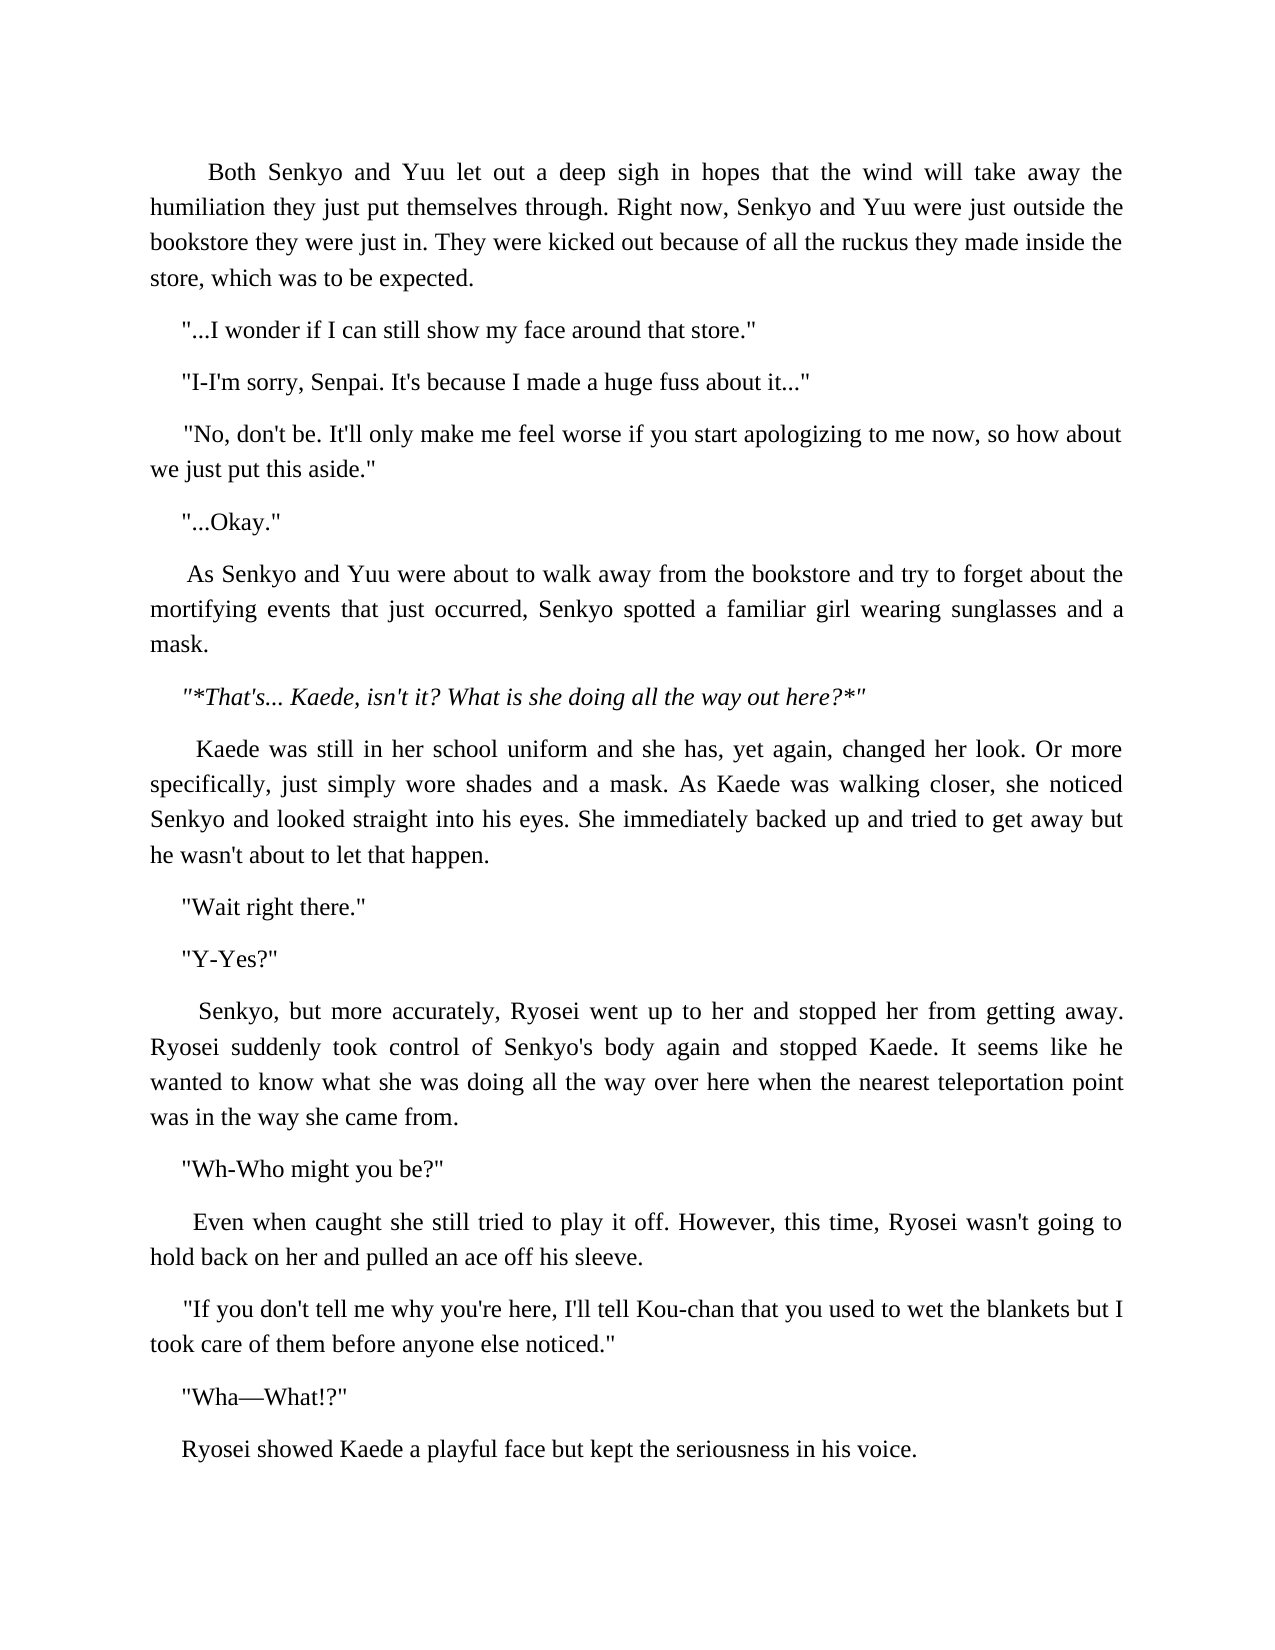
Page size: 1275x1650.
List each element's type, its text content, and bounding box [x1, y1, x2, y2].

text Both Senkyo and Yuu let out a deep sigh in hopes that the wind will take away the humiliation they just put themselves through. Right now, Senkyo and Yuu were just outside the bookstore they were just in. They were kicked out because of all the ruckus they made inside the store, which was to be expected. [150, 150, 1125, 292]
text "...I wonder if I can still show my face around that store." [150, 308, 1125, 344]
text "...Okay." [150, 500, 1125, 535]
text As Senkyo and Yuu were about to walk away from the bookstore and try to forget about the mortifying events that just occurred, Senkyo spotted a familiar girl wearing sunglasses and a mask. [150, 552, 1125, 658]
text "No, don't be. It'll only make me feel worse if you start apologizing to me now, so how about we just put this aside." [150, 412, 1125, 483]
text "If you don't tell me why you're here, I'll tell Kou-chan that you used to wet the blankets but I took care of them before anyone else noticed." [150, 1287, 1125, 1358]
text "Wait right there." [150, 885, 1125, 921]
text "*That's... Kaede, isn't it? What is she doing all the way out here?*" [150, 675, 1125, 710]
text Senkyo, but more accurately, Ryosei went up to her and stopped her from getting away. Ryosei suddenly took control of Senkyo's body again and stopped Kaede. It seems like he wanted to know what she was doing all the way over here when the nearest teleportation point was in the way she came from. [150, 989, 1125, 1131]
text Even when caught she still tried to play it off. However, this time, Ryosei wasn't going to hold back on her and pulled an ace off his sleeve. [150, 1200, 1125, 1271]
text "Y-Yes?" [150, 937, 1125, 973]
text Kaede was still in her school uniform and she has, yet again, changed her look. Or more specifically, just simply wore shades and a mask. As Kaede was walking closer, she noticed Senkyo and looked straight into his eyes. She immediately backed up and tried to get away but he wasn't about to let that happen. [150, 727, 1125, 869]
text "I-I'm sorry, Senpai. It's because I made a huge fuss about it..." [150, 360, 1125, 396]
text Ryosei showed Kaede a playful face but kept the seriousness in his voice. [150, 1427, 1125, 1462]
text "Wh-Who might you be?" [150, 1148, 1125, 1183]
text "Wha—What!?" [150, 1375, 1125, 1410]
